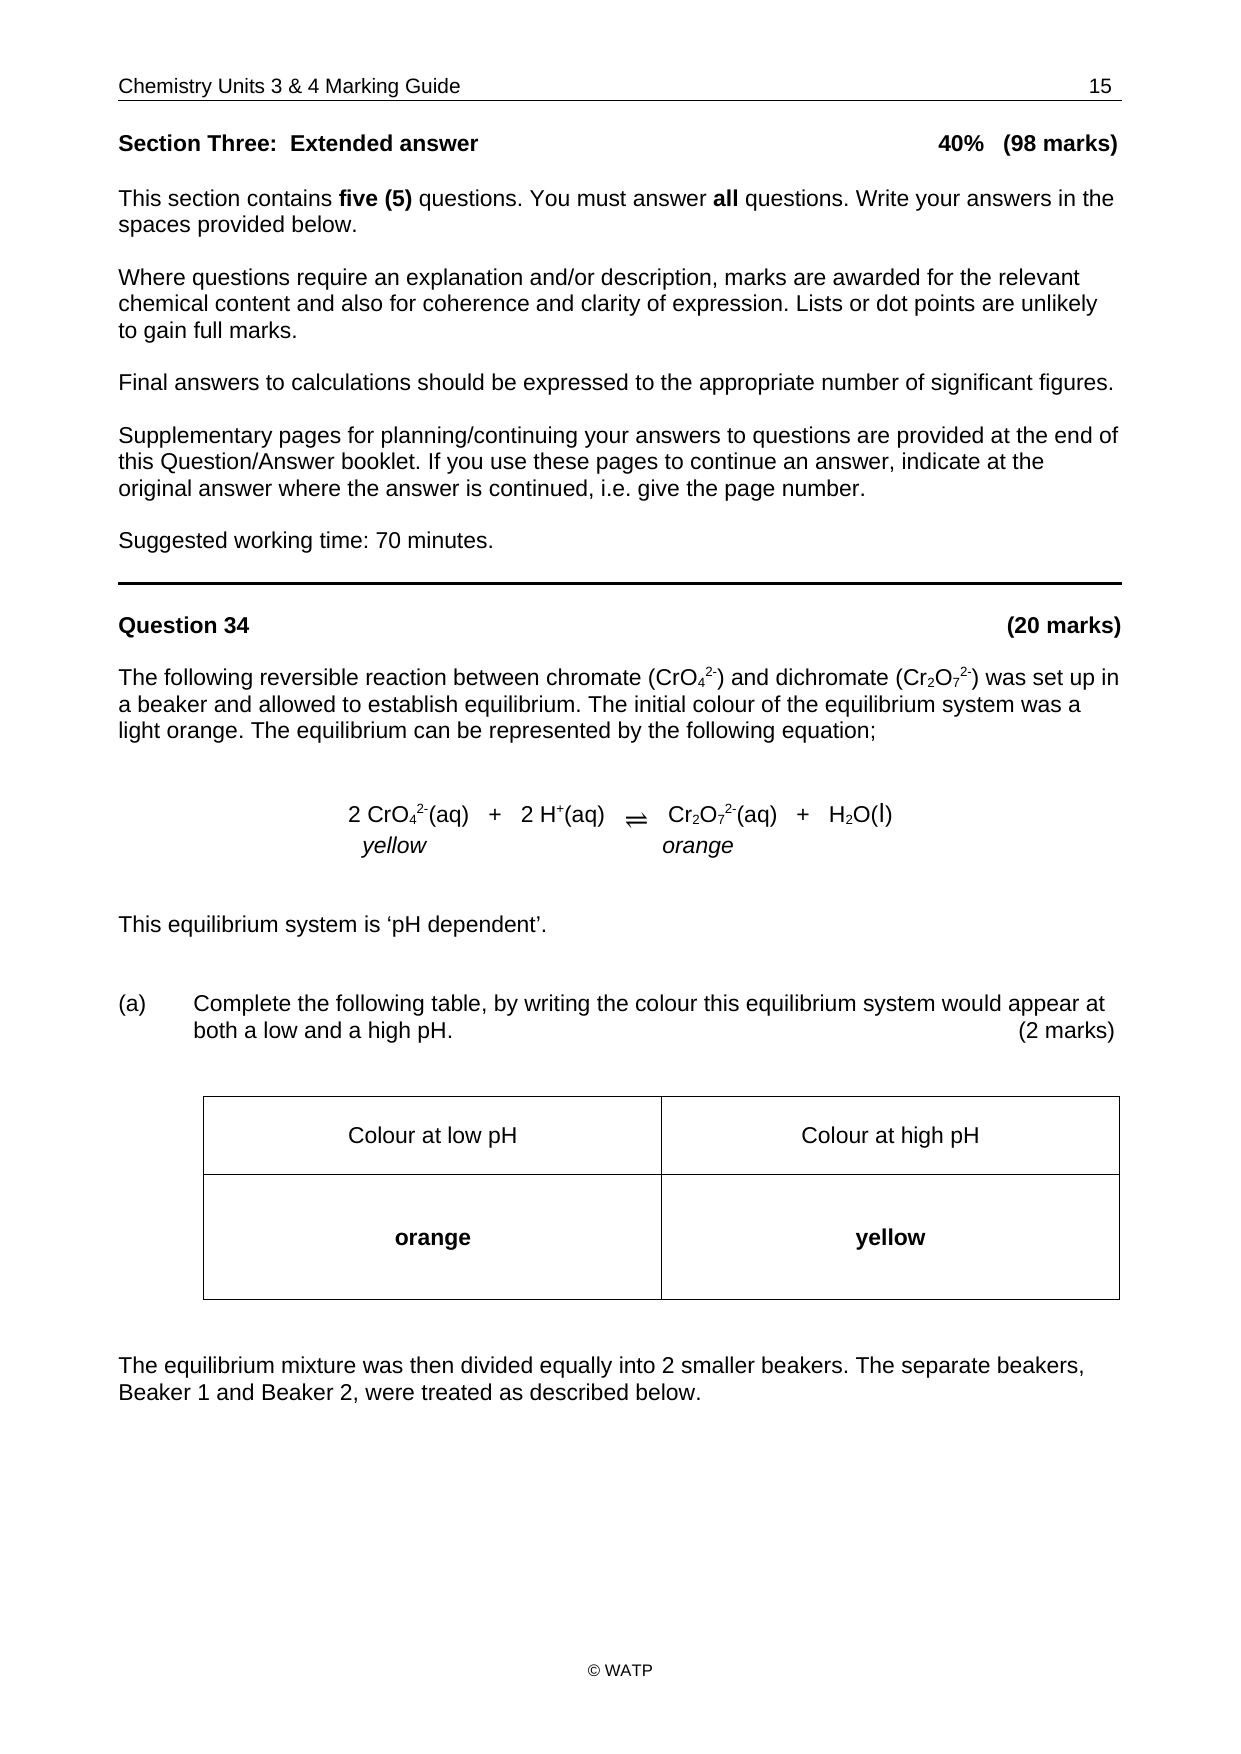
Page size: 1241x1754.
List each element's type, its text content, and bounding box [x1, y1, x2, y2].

text 2 CrO42-(aq) + 2 H+(aq) ⇌ Cr2O72-(aq) + H2O(l) [118, 796, 1122, 832]
text Final answers to calculations should be expressed to the appropriate number of significant figures. [118, 369, 1122, 396]
text Where questions require an explanation and/or description, marks are awarded for the relevant chemical content and also for coherence and clarity of expression. Lists or dot points are unlikely to gain full marks. [118, 264, 1122, 343]
text This equilibrium system is ‘pH dependent’. [118, 911, 1122, 938]
text yellow orange [118, 832, 1122, 859]
table_header Colour at high pH [662, 1097, 1119, 1174]
table_header Colour at low pH [204, 1097, 661, 1174]
text Supplementary pages for planning/continuing your answers to questions are provided at the end of this Question/Answer booklet. If you use these pages to continue an answer, indicate at the original answer where the answer is continued, i.e. give the page number. [118, 422, 1122, 501]
text Question 34 (20 marks) [118, 612, 1122, 638]
text (a) Complete the following table, by writing the colour this equilibrium system would appear at both a low and a high pH. (2 marks) [118, 990, 1122, 1043]
text The equilibrium mixture was then divided equally into 2 smaller beakers. The separate beakers, Beaker 1 and Beaker 2, were treated as described below. [118, 1352, 1122, 1405]
table_cell yellow [662, 1175, 1119, 1298]
text The following reversible reaction between chromate (CrO42-) and dichromate (Cr2O72-) was set up in a beaker and allowed to establish equilibrium. The initial colour of the equilibrium system was a light orange. The equilibrium can be represented by the following equation; [118, 664, 1122, 743]
text Suggested working time: 70 minutes. [118, 527, 1122, 554]
table_cell orange [204, 1175, 661, 1298]
text This section contains five (5) questions. You must answer all questions. Write your answers in the spaces provided below. [118, 185, 1122, 237]
text Section Three: Extended answer 40% (98 marks) [118, 130, 1122, 156]
